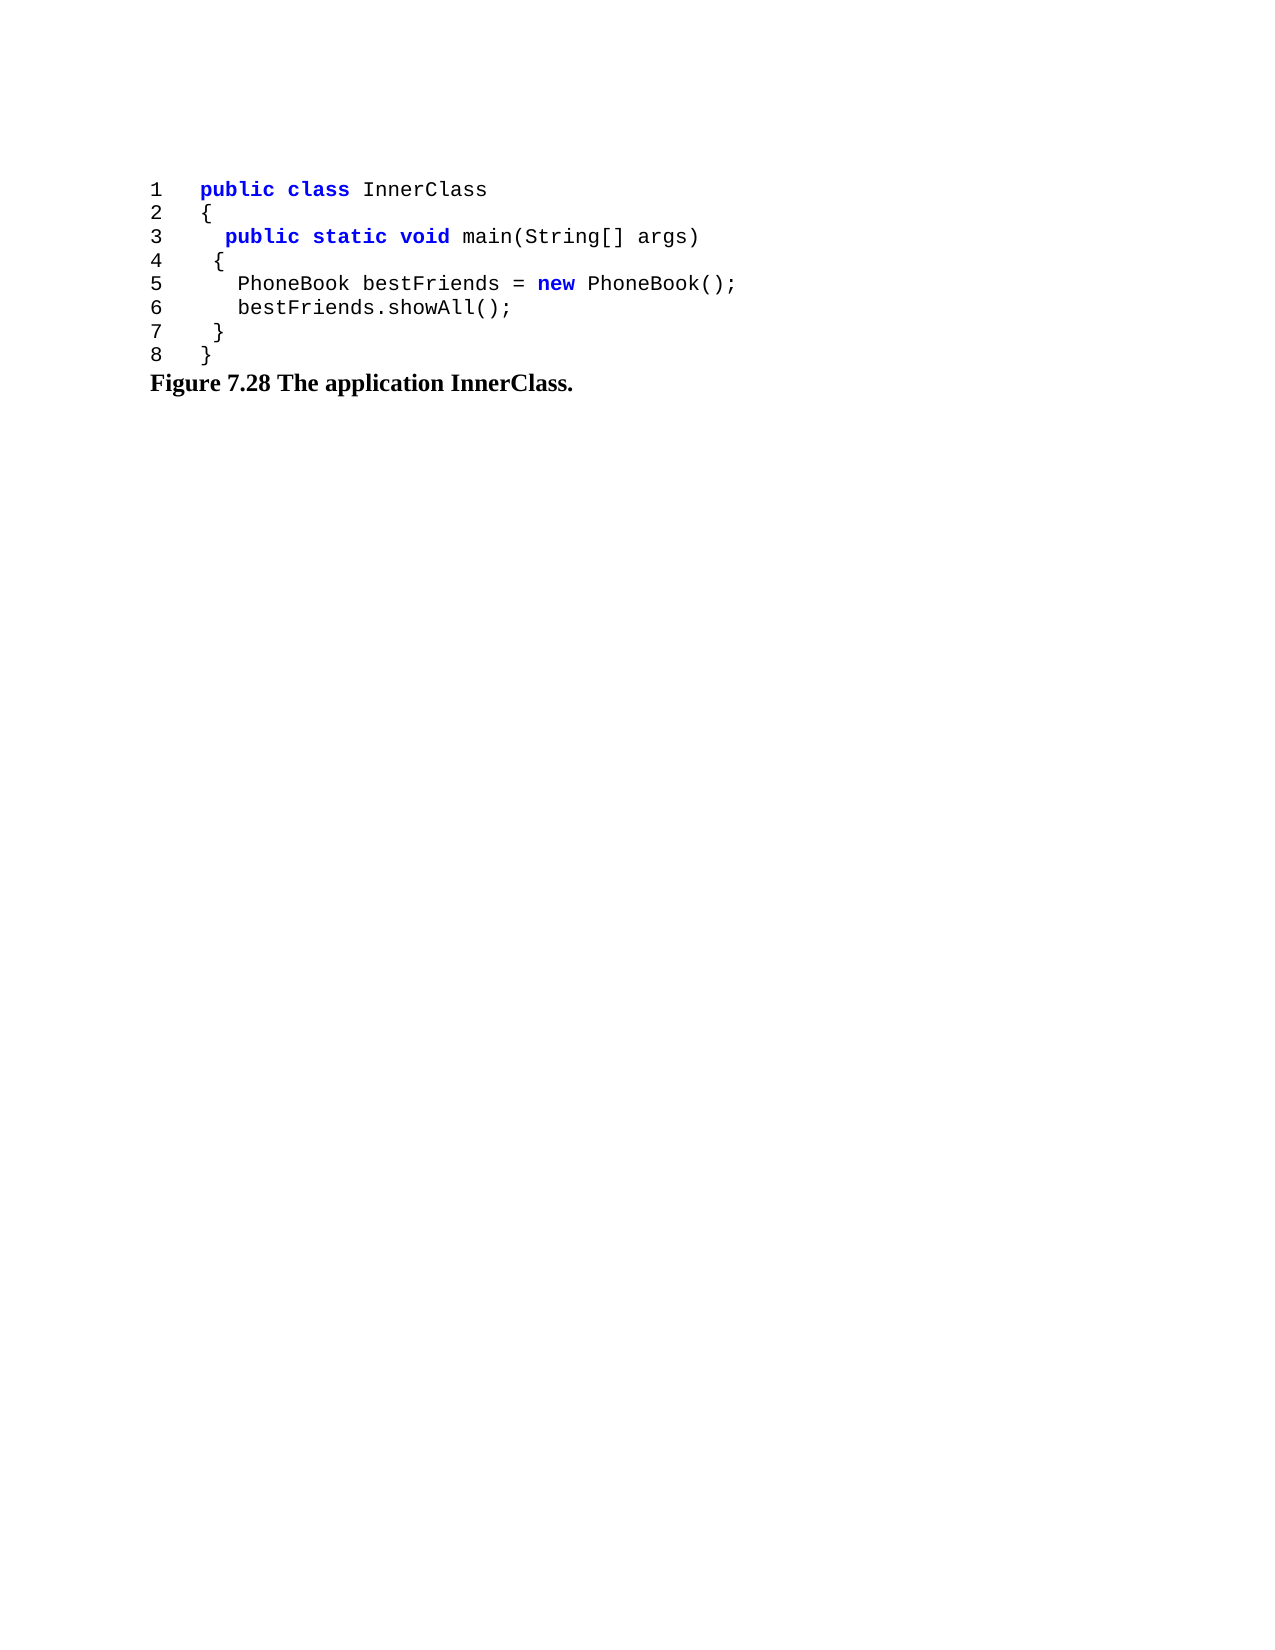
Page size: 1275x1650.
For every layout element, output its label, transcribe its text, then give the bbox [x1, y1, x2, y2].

text 6 bestFriends.showAll(); [150, 297, 1136, 321]
text 3 public static void main(String[] args) [150, 226, 1136, 250]
text Figure 7.28 The application InnerClass. [150, 368, 1136, 397]
text 8 } [150, 344, 1136, 368]
text 2 { [150, 202, 1136, 226]
text 5 PhoneBook bestFriends = new PhoneBook(); [150, 273, 1136, 297]
text 1 public class InnerClass [150, 179, 1136, 202]
text 4 { [150, 250, 1136, 273]
text 7 } [150, 321, 1136, 344]
